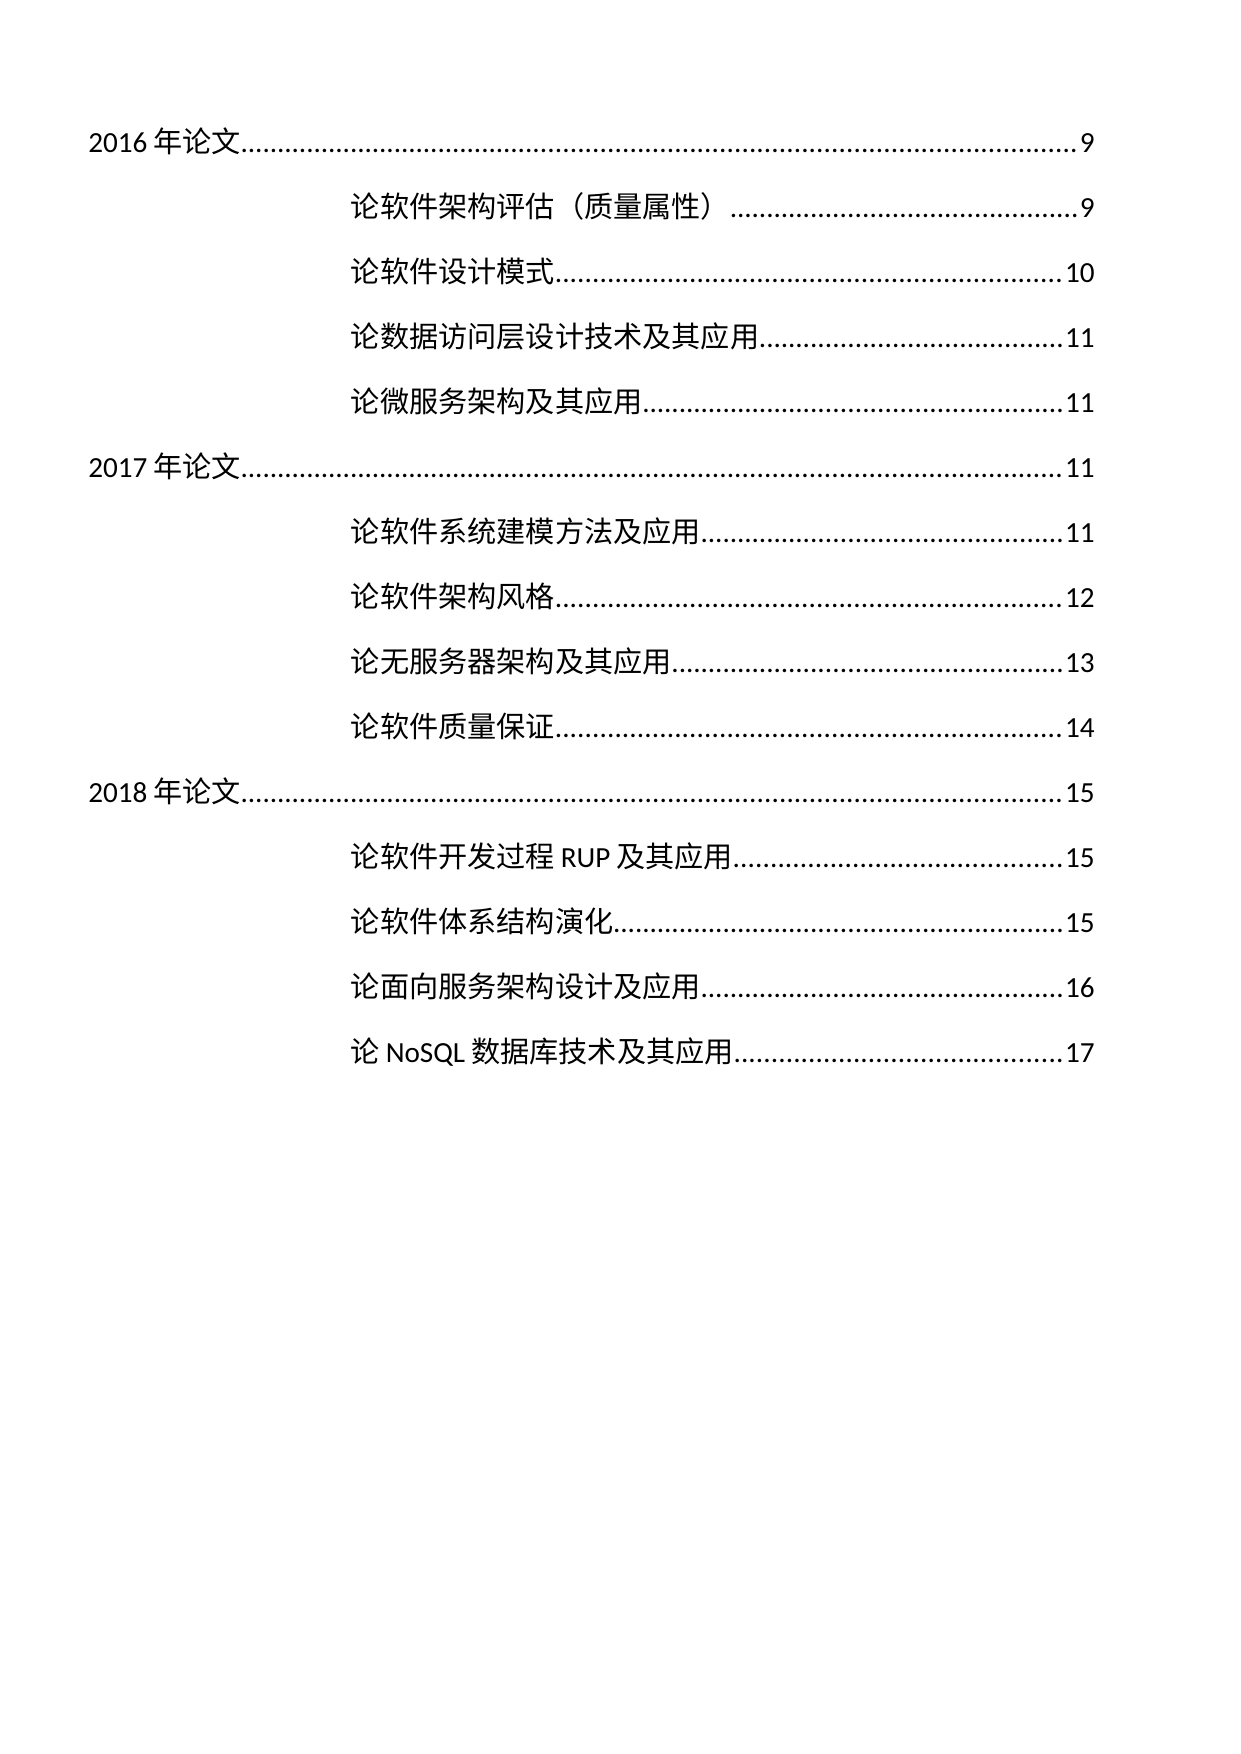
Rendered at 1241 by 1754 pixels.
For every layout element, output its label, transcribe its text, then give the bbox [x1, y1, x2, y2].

text 2016年论文 9 [88, 108, 1094, 173]
text 论软件架构评估（质量属性） 9 [351, 173, 1094, 238]
text 论微服务架构及其应用 11 [351, 368, 1094, 433]
text 论NoSQL数据库技术及其应用 17 [351, 1018, 1094, 1083]
text 论无服务器架构及其应用 13 [351, 628, 1094, 693]
text 2017年论文 11 [88, 433, 1094, 498]
text 2018年论文 15 [88, 758, 1094, 823]
text 论软件架构风格 12 [351, 563, 1094, 628]
text 论软件体系结构演化 15 [351, 888, 1094, 953]
text 论数据访问层设计技术及其应用 11 [351, 303, 1094, 368]
text 论软件系统建模方法及应用 11 [351, 498, 1094, 563]
text 论软件开发过程RUP及其应用 15 [351, 823, 1094, 888]
text 论面向服务架构设计及应用 16 [351, 953, 1094, 1018]
text 论软件质量保证 14 [351, 693, 1094, 758]
text 论软件设计模式 10 [351, 238, 1094, 303]
